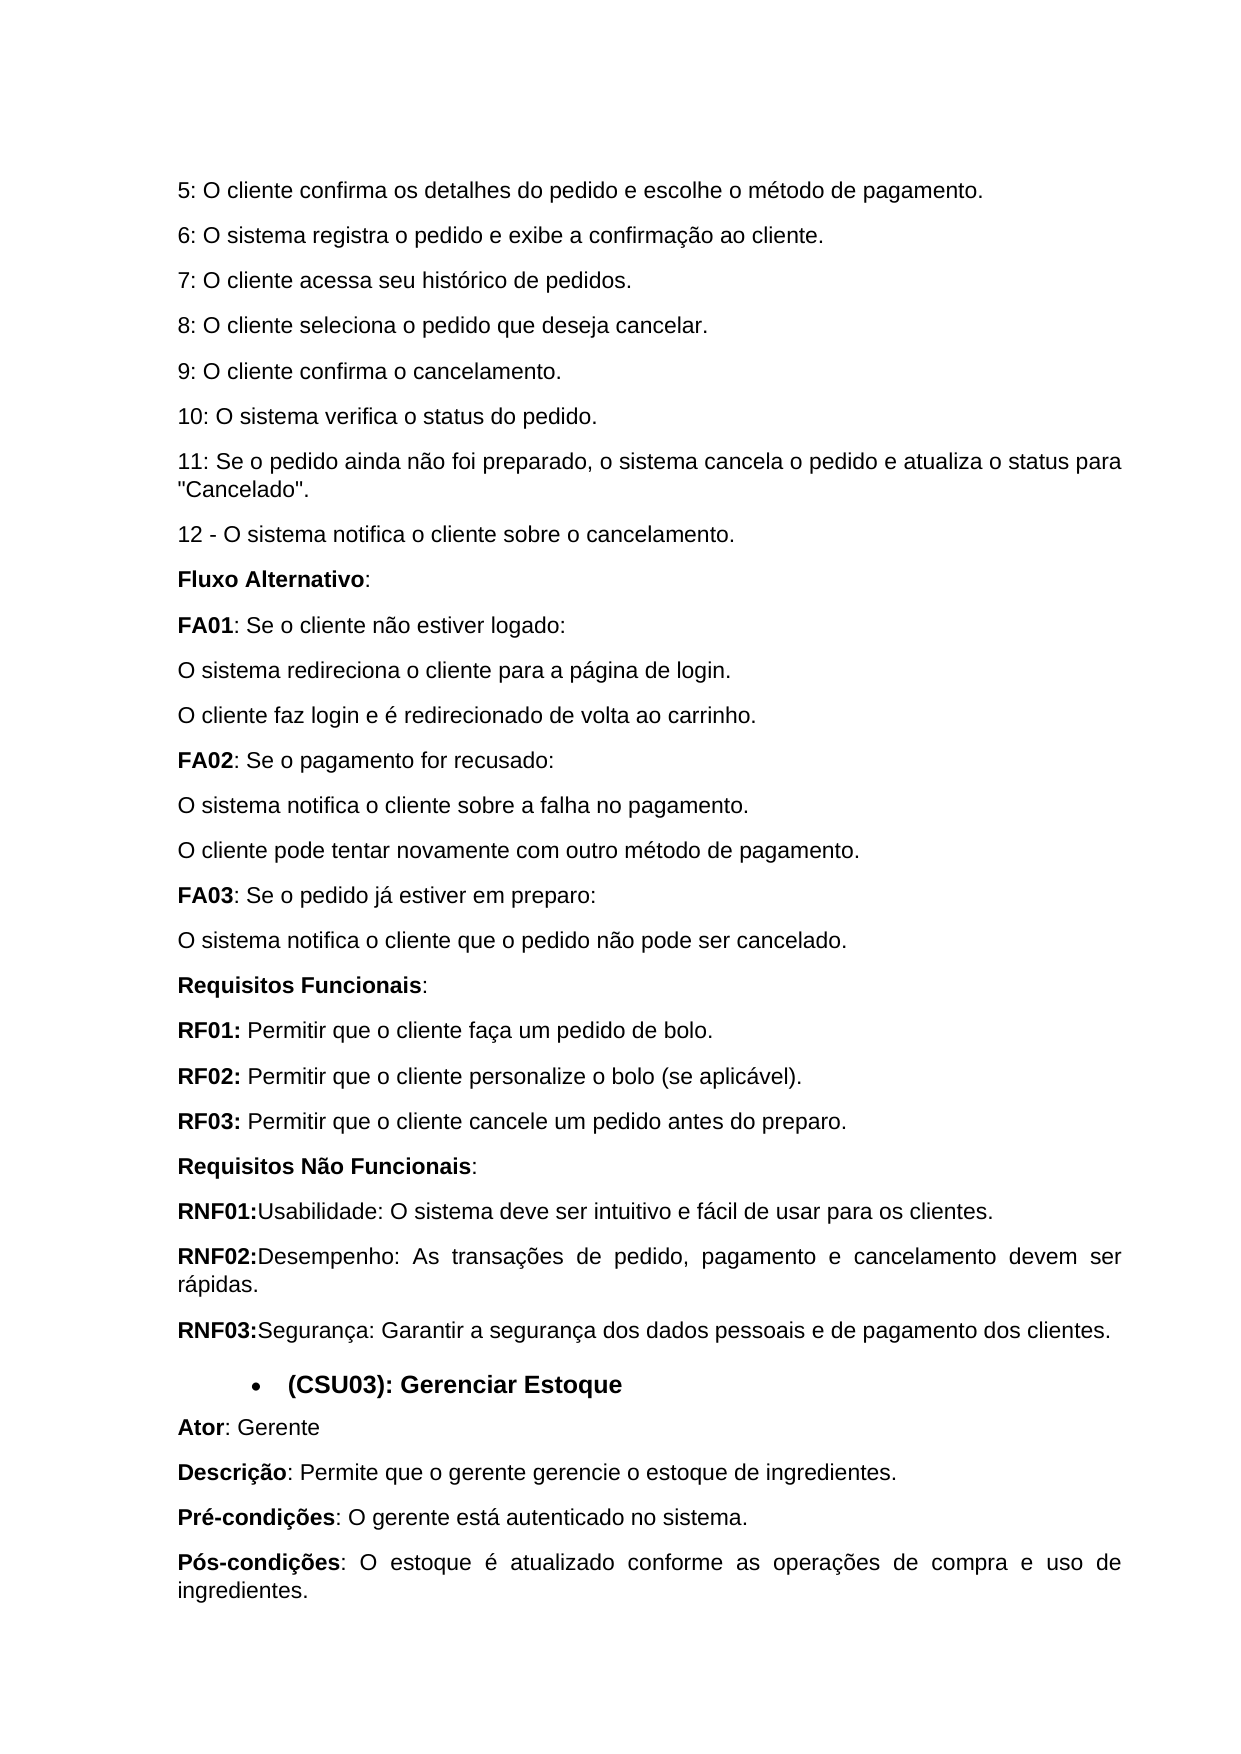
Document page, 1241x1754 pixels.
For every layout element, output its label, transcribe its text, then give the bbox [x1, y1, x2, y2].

text Requisitos Não Funcionais: [177, 1153, 1122, 1179]
text O cliente pode tentar novamente com outro método de pagamento. [177, 837, 1122, 863]
text FA03: Se o pedido já estiver em preparo: [177, 882, 1122, 908]
text O sistema redireciona o cliente para a página de login. [177, 657, 1122, 683]
text Pós-condições: O estoque é atualizado conforme as operações de compra e uso de ingredientes. [177, 1549, 1122, 1604]
text 7: O cliente acessa seu histórico de pedidos. [177, 267, 1122, 294]
text Requisitos Funcionais: [177, 972, 1122, 999]
text FA01: Se o cliente não estiver logado: [177, 612, 1122, 638]
text RNF03:Segurança: Garantir a segurança dos dados pessoais e de pagamento dos clientes. [177, 1317, 1122, 1343]
text 10: O sistema verifica o status do pedido. [177, 403, 1122, 429]
text RF03: Permitir que o cliente cancele um pedido antes do preparo. [177, 1108, 1122, 1134]
text 12 - O sistema notifica o cliente sobre o cancelamento. [177, 521, 1122, 548]
text 6: O sistema registra o pedido e exibe a confirmação ao cliente. [177, 222, 1122, 249]
subtitle (CSU03): Gerenciar Estoque [250, 1370, 1122, 1399]
text Ator: Gerente [177, 1414, 1122, 1440]
text O sistema notifica o cliente que o pedido não pode ser cancelado. [177, 927, 1122, 954]
text 5: O cliente confirma os detalhes do pedido e escolhe o método de pagamento. [177, 177, 1122, 203]
text Pré-condições: O gerente está autenticado no sistema. [177, 1504, 1122, 1530]
text 11: Se o pedido ainda não foi preparado, o sistema cancela o pedido e atualiza o status para "Cancelado". [177, 448, 1122, 503]
text FA02: Se o pagamento for recusado: [177, 747, 1122, 773]
text Descrição: Permite que o gerente gerencie o estoque de ingredientes. [177, 1459, 1122, 1485]
text O cliente faz login e é redirecionado de volta ao carrinho. [177, 702, 1122, 728]
text RNF01:Usabilidade: O sistema deve ser intuitivo e fácil de usar para os clientes. [177, 1198, 1122, 1224]
text 9: O cliente confirma o cancelamento. [177, 358, 1122, 384]
text RF01: Permitir que o cliente faça um pedido de bolo. [177, 1017, 1122, 1044]
text RF02: Permitir que o cliente personalize o bolo (se aplicável). [177, 1063, 1122, 1089]
text RNF02:Desempenho: As transações de pedido, pagamento e cancelamento devem ser rápidas. [177, 1243, 1122, 1298]
text 8: O cliente seleciona o pedido que deseja cancelar. [177, 312, 1122, 339]
text O sistema notifica o cliente sobre a falha no pagamento. [177, 792, 1122, 818]
text Fluxo Alternativo: [177, 566, 1122, 593]
